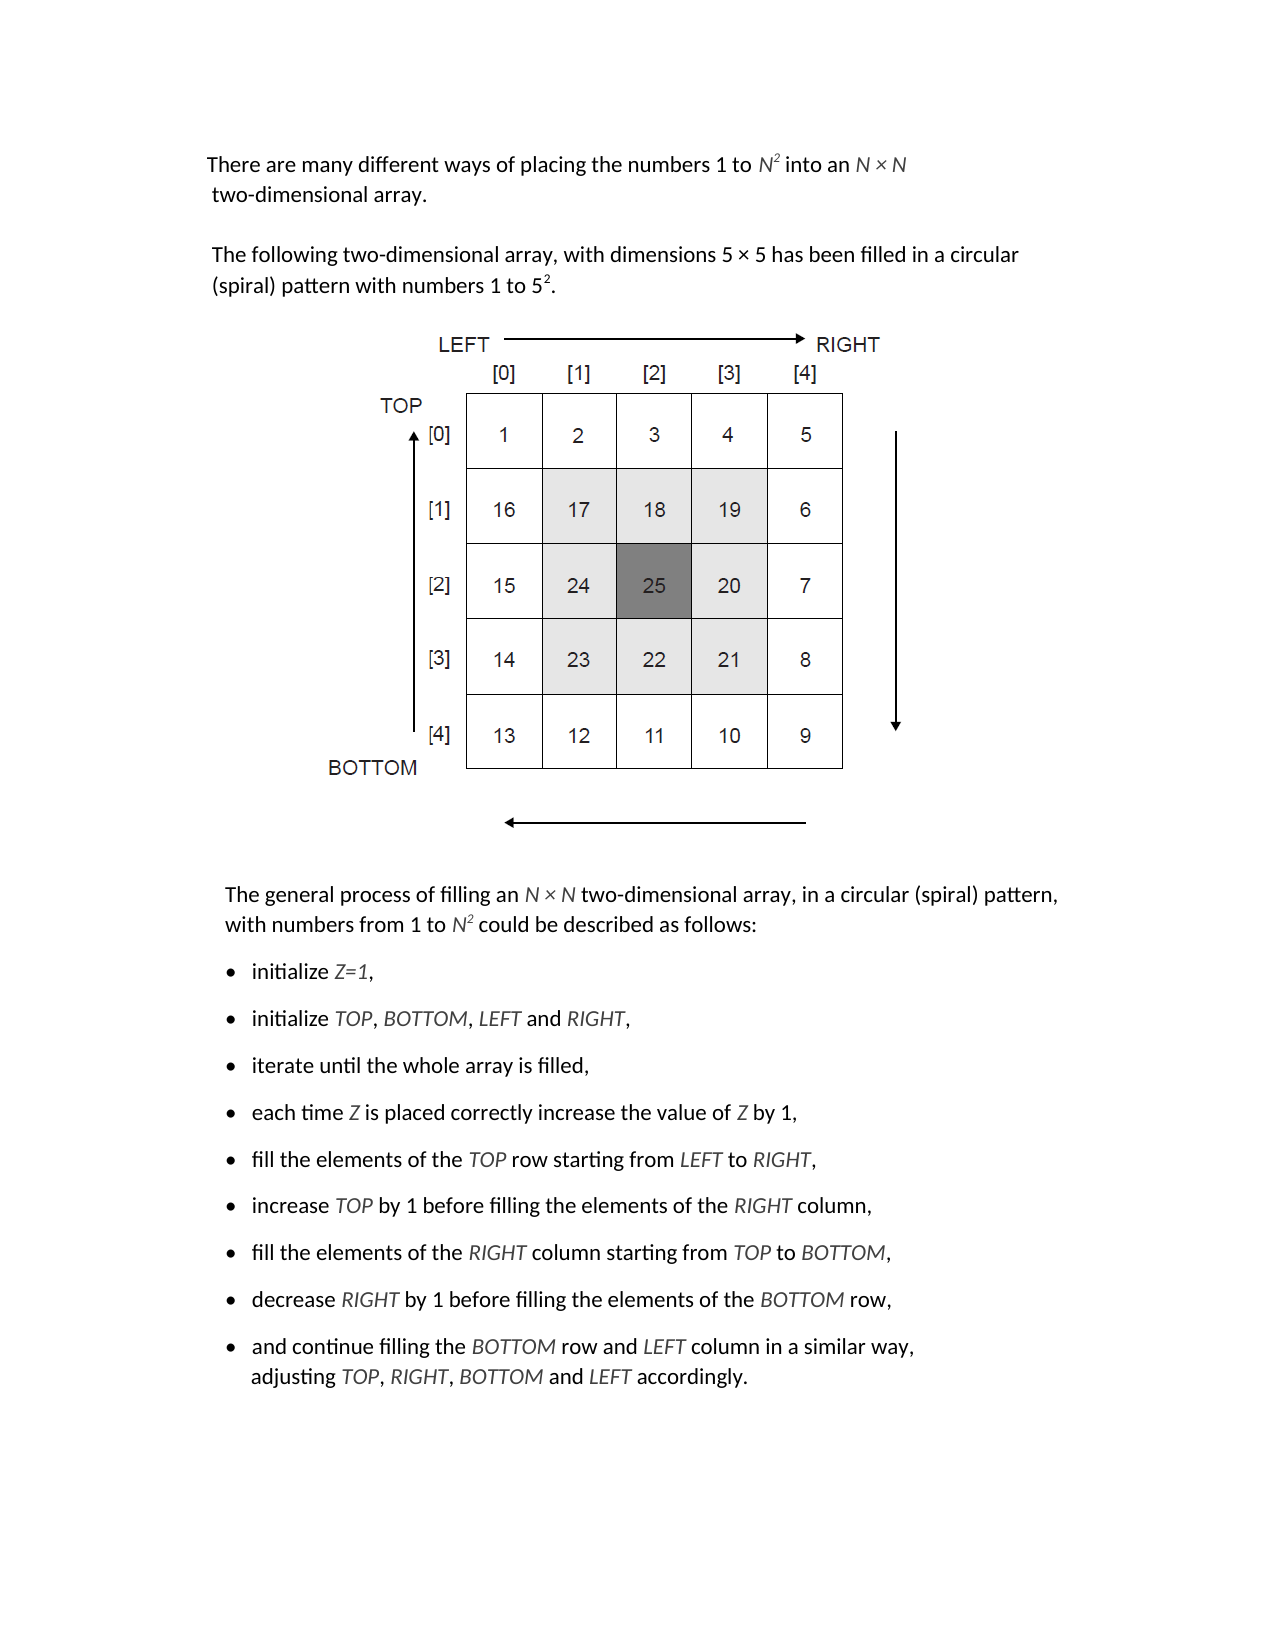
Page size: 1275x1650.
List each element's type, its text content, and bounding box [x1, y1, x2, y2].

text • fill the elements of the TOP row starting from LEFT to RIGHT, [225, 1145, 1125, 1173]
text • iterate until the whole array is filled, [225, 1051, 1125, 1079]
text • fill the elements of the RIGHT column starting from TOP to BOTTOM, [225, 1238, 1125, 1267]
text • increase TOP by 1 before filling the elements of the RIGHT column, [225, 1192, 1125, 1220]
text • decrease RIGHT by 1 before filling the elements of the BOTTOM row, [225, 1285, 1125, 1313]
picture [302, 321, 951, 835]
text • and continue filling the BOTTOM row and LEFT column in a similar way, adjusting TOP, RIGHT, BOTTOM and LEFT accordingly. [225, 1332, 1125, 1391]
text • each time Z is placed correctly increase the value of Z by 1, [225, 1098, 1125, 1126]
text The general process of filling an N × N two-dimensional array, in a circular (spiral) pattern, with numbers from 1 to N2 could be described as follows: [225, 880, 1125, 938]
text • initialize Z=1, [225, 957, 1125, 985]
text There are many different ways of placing the numbers 1 to N2 into an N × N two-dimensional array. The following two-dimensional array, with dimensions 5 × 5 has been filled in a circular (spiral) pattern with numbers 1 to 52. [150, 150, 1125, 299]
text • initialize TOP, BOTTOM, LEFT and RIGHT, [225, 1004, 1125, 1032]
